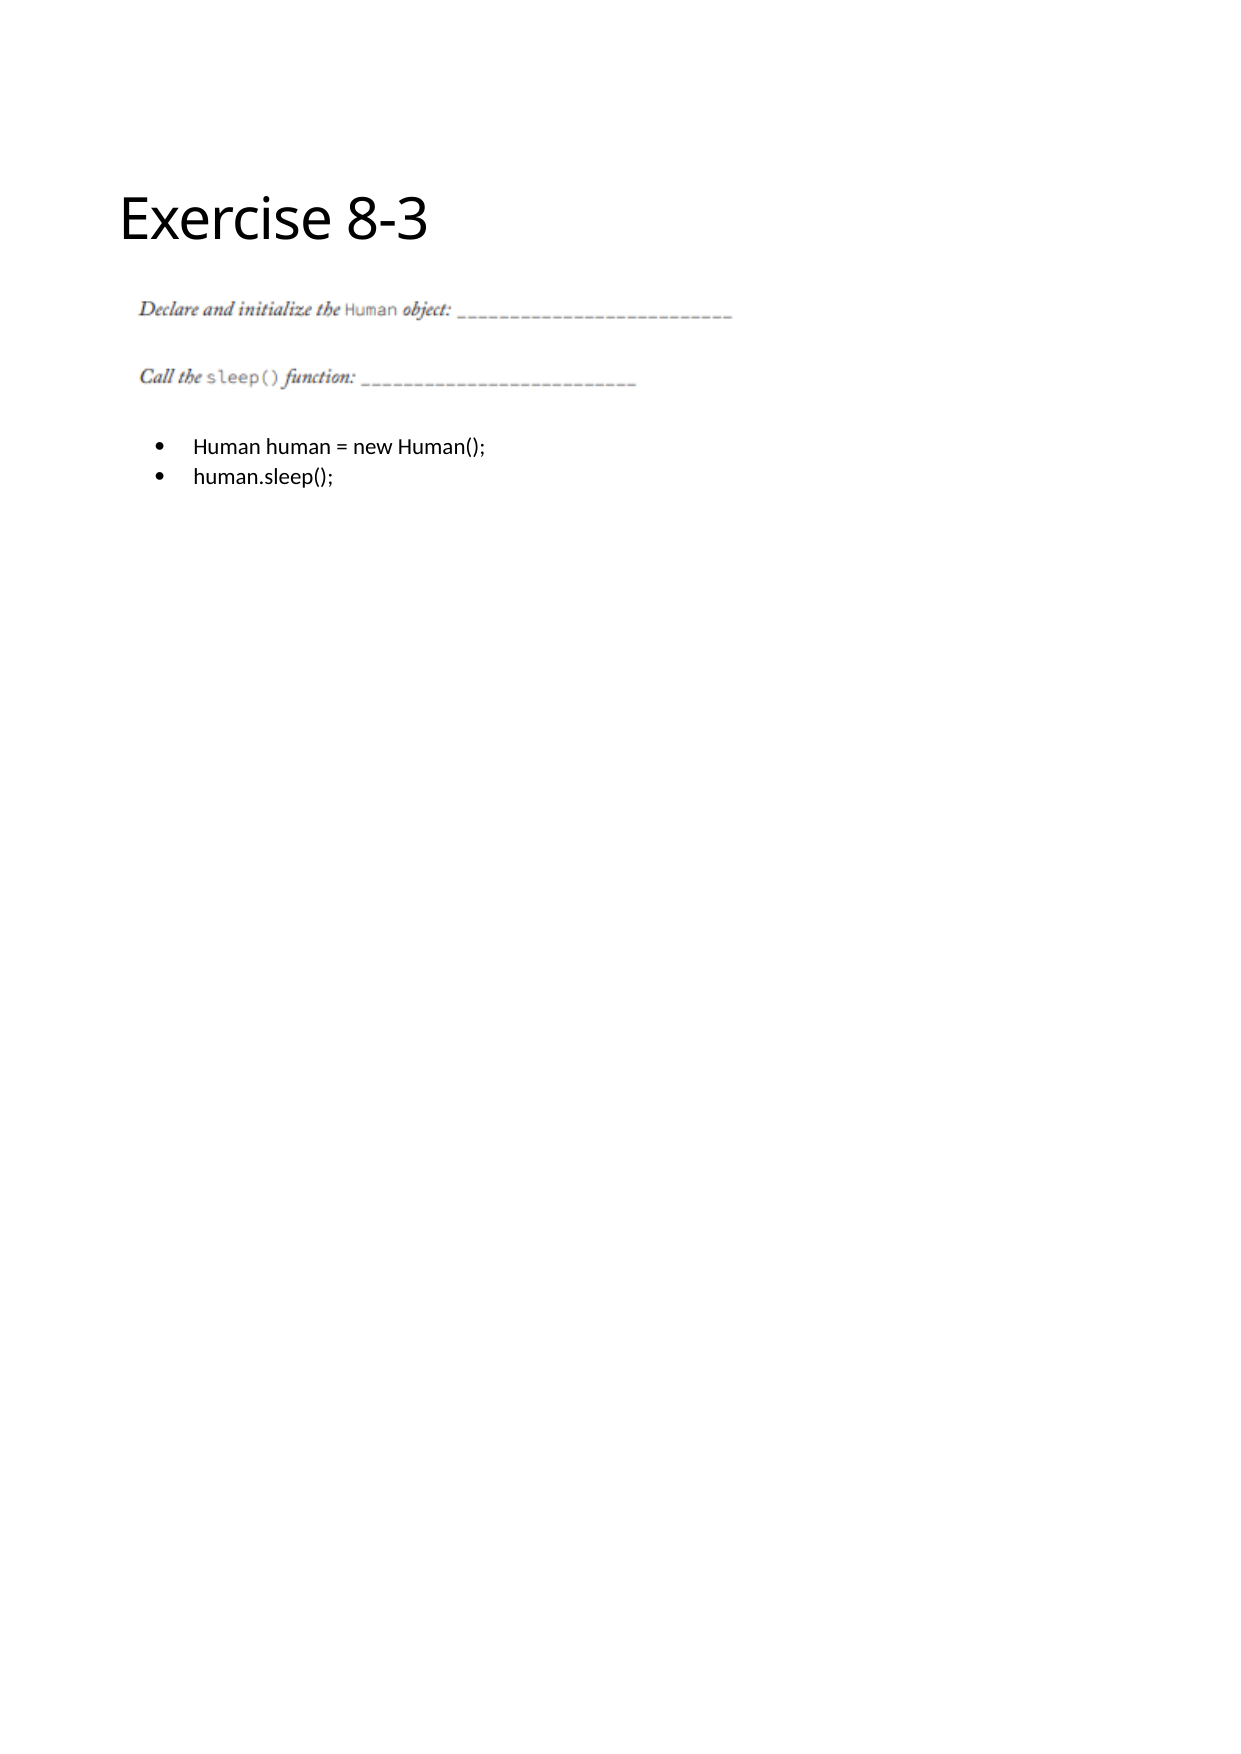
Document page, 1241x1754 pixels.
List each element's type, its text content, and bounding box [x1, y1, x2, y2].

list human.sleep(); [156, 462, 1122, 490]
list Human human = new Human(); [156, 432, 1122, 460]
title Exercise 8-3 [118, 177, 1122, 257]
picture [118, 256, 800, 413]
